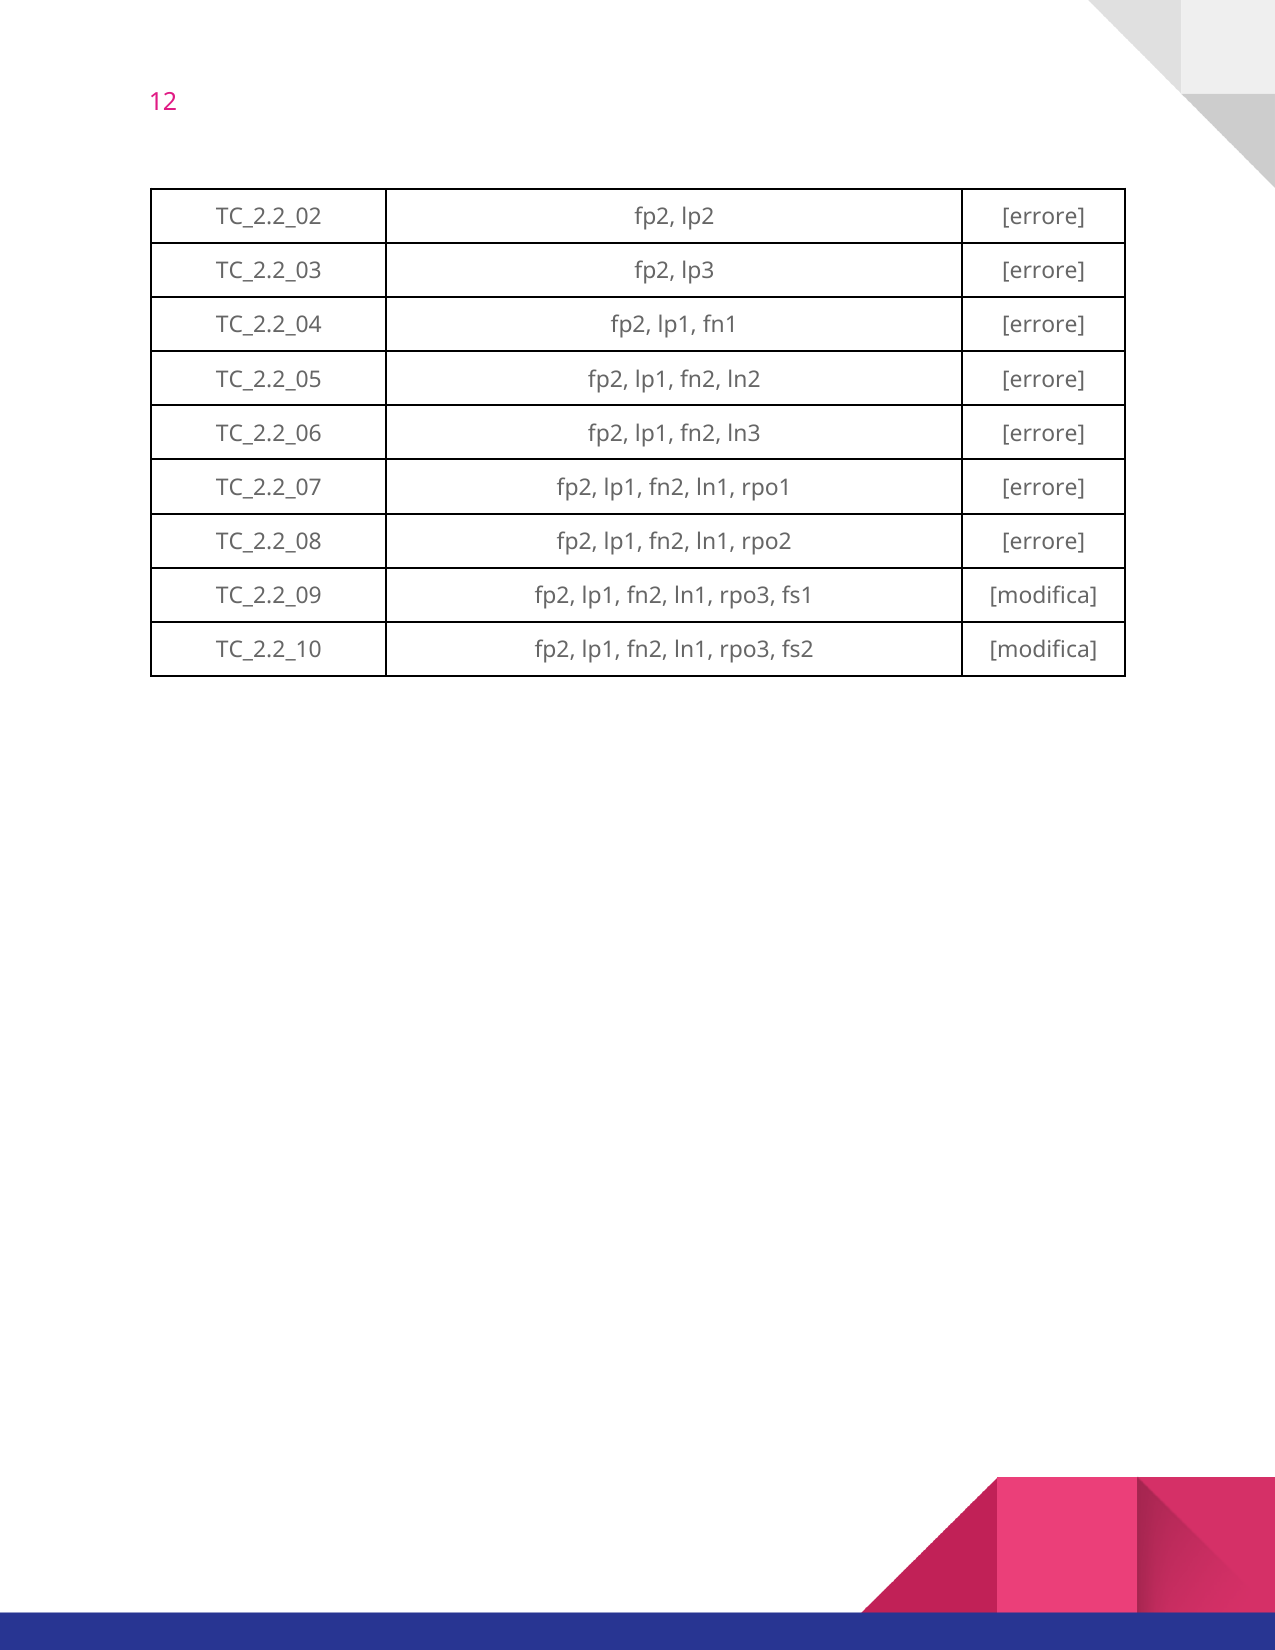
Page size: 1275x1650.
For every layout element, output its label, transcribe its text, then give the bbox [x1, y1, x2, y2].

table_cell [errore] [963, 298, 1124, 350]
table_cell fp2, lp3 [387, 244, 961, 296]
table_cell [errore] [963, 406, 1124, 458]
table_cell fp2, lp1, fn2, ln1, rpo3, fs1 [387, 569, 961, 621]
picture [0, 1475, 1275, 1650]
table_cell TC_2.2_06 [152, 406, 385, 458]
table_cell TC_2.2_08 [152, 515, 385, 567]
table_cell TC_2.2_04 [152, 298, 385, 350]
table_cell fp2, lp1, fn2, ln1, rpo1 [387, 460, 961, 512]
table_cell fp2, lp2 [387, 190, 961, 242]
table_cell TC_2.2_09 [152, 569, 385, 621]
table_cell [modifica] [963, 569, 1124, 621]
table_cell fp2, lp1, fn2, ln3 [387, 406, 961, 458]
picture [1087, 0, 1275, 188]
table_cell TC_2.2_07 [152, 460, 385, 512]
table_cell [errore] [963, 460, 1124, 512]
table_cell fp2, lp1, fn1 [387, 298, 961, 350]
table_cell fp2, lp1, fn2, ln1, rpo2 [387, 515, 961, 567]
table_cell fp2, lp1, fn2, ln2 [387, 352, 961, 404]
table_cell fp2, lp1, fn2, ln1, rpo3, fs2 [387, 623, 961, 675]
table_cell [modifica] [963, 623, 1124, 675]
table_cell TC_2.2_03 [152, 244, 385, 296]
table_cell TC_2.2_02 [152, 190, 385, 242]
table_cell [errore] [963, 190, 1124, 242]
table_cell [errore] [963, 352, 1124, 404]
table_cell TC_2.2_05 [152, 352, 385, 404]
table_cell TC_2.2_10 [152, 623, 385, 675]
table_cell [errore] [963, 515, 1124, 567]
table_cell [errore] [963, 244, 1124, 296]
